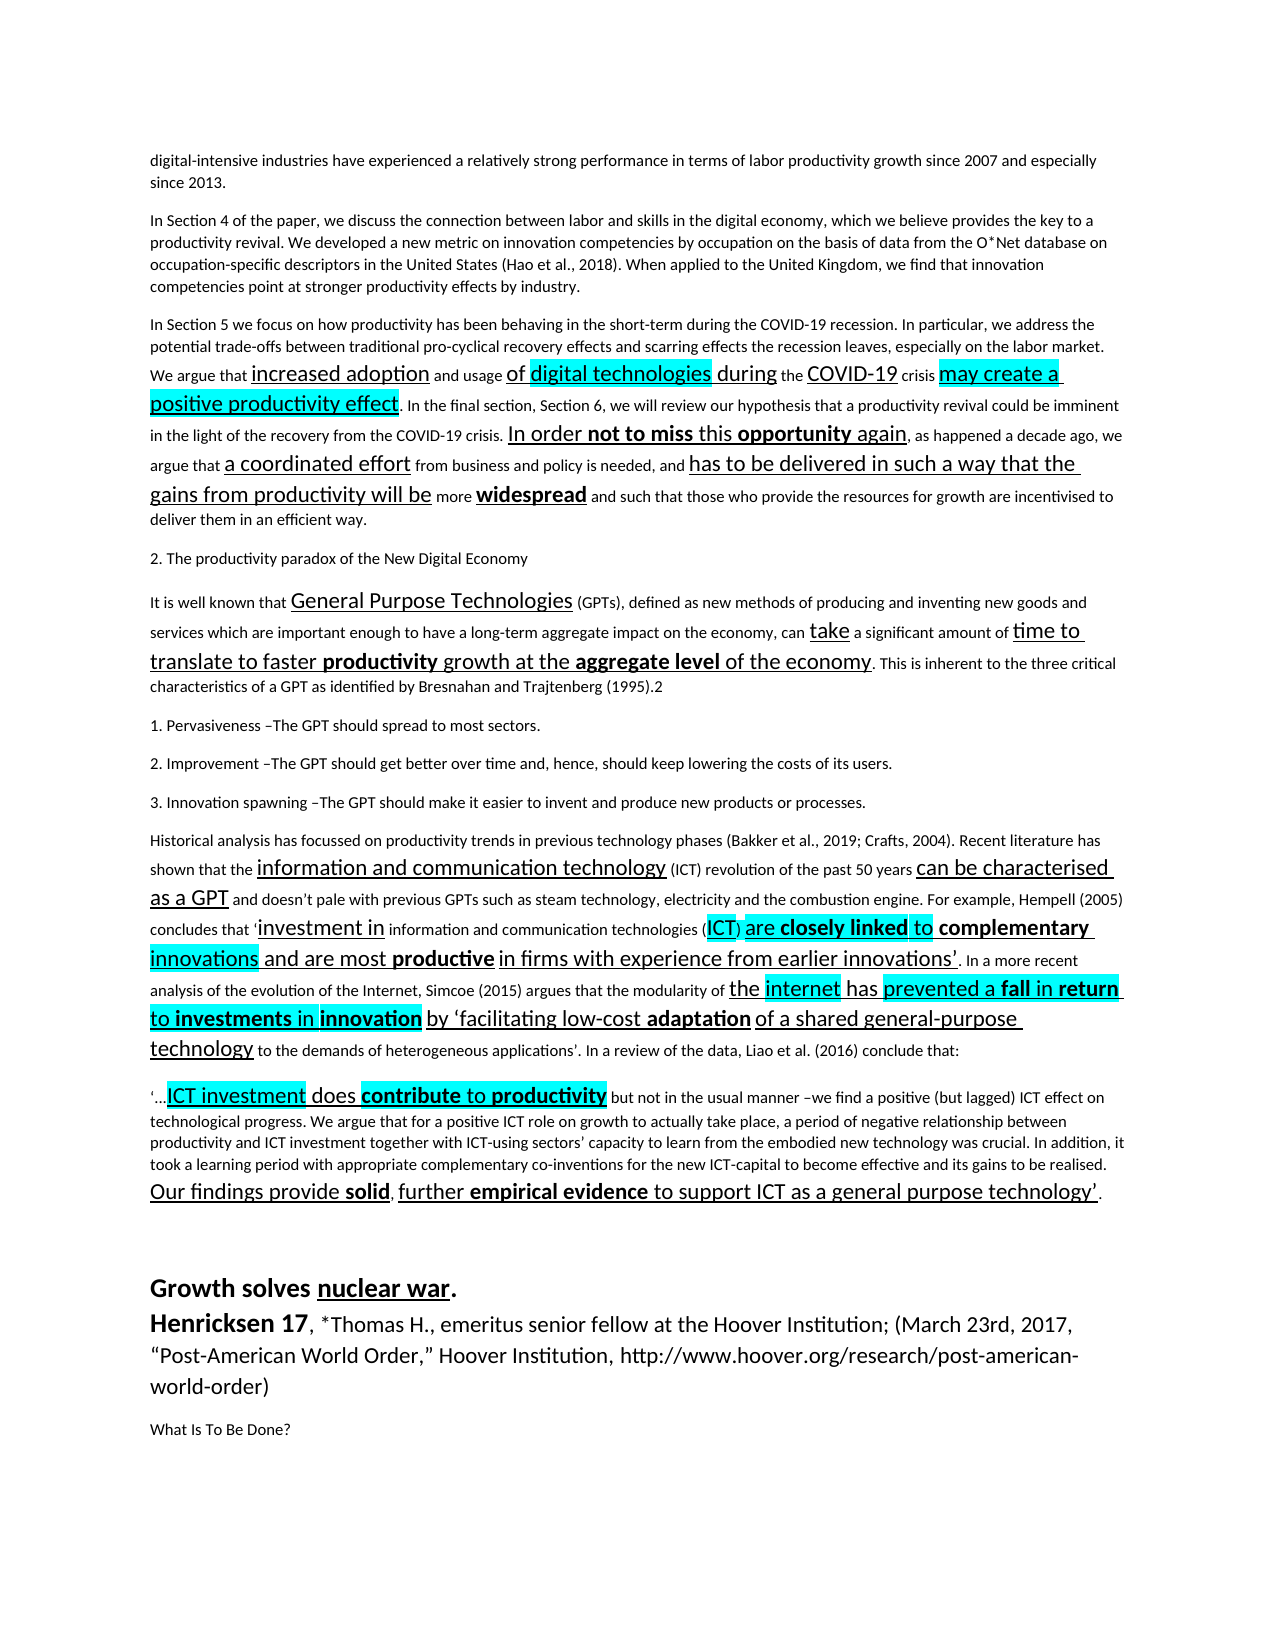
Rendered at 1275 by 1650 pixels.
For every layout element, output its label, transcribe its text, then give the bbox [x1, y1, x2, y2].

text Henricksen 17, *Thomas H., emeritus senior fellow at the Hoover Institution; (March 23rd, 2017, “Post-American World Order,” Hoover Institution, http://www.hoover.org/research/post-american-world-order) [150, 1306, 1125, 1400]
text 2. The productivity paradox of the New Digital Economy [150, 548, 1125, 568]
text It is well known that General Purpose Technologies (GPTs), defined as new methods of producing and inventing new goods and services which are important enough to have a long-term aggregate impact on the economy, can take a significant amount of time to translate to faster productivity growth at the aggregate level of the economy. This is inherent to the three critical characteristics of a GPT as identified by Bresnahan and Trajtenberg (1995).2 [150, 586, 1125, 697]
text 1. Pervasiveness –The GPT should spread to most sectors. [150, 715, 1125, 735]
text Growth solves nuclear war. [150, 1271, 1125, 1304]
text 2. Improvement –The GPT should get better over time and, hence, should keep lowering the costs of its users. [150, 753, 1125, 774]
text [150, 150, 1125, 192]
text In Section 4 of the paper, we discuss the connection between labor and skills in the digital economy, which we believe provides the key to a productivity revival. We developed a new metric on innovation competencies by occupation on the basis of data from the O*Net database on occupation-specific descriptors in the United States (Hao et al., 2018). When applied to the United Kingdom, we find that innovation competencies point at stronger productivity effects by industry. [150, 210, 1125, 296]
text ‘...ICT investment does contribute to productivity but not in the usual manner –we find a positive (but lagged) ICT effect on technological progress. We argue that for a positive ICT role on growth to actually take place, a period of negative relationship between productivity and ICT investment together with ICT-using sectors’ capacity to learn from the embodied new technology was crucial. In addition, it took a learning period with appropriate complementary co-inventions for the new ICT-capital to become effective and its gains to be realised. Our findings provide solid, further empirical evidence to support ICT as a general purpose technology’. [150, 1081, 1125, 1205]
text In Section 5 we focus on how productivity has been behaving in the short-term during the COVID-19 recession. In particular, we address the potential trade-offs between traditional pro-cyclical recovery effects and scarring effects the recession leaves, especially on the labor market. We argue that increased adoption and usage of digital technologies during the COVID-19 crisis may create a positive productivity effect. In the final section, Section 6, we will review our hypothesis that a productivity revival could be imminent in the light of the recovery from the COVID-19 crisis. In order not to miss this opportunity again, as happened a decade ago, we argue that a coordinated effort from business and policy is needed, and has to be delivered in such a way that the gains from productivity will be more widespread and such that those who provide the resources for growth are incentivised to deliver them in an efficient way. [150, 314, 1125, 530]
text 3. Innovation spawning –The GPT should make it easier to invent and produce new products or processes. [150, 792, 1125, 812]
text Historical analysis has focussed on productivity trends in previous technology phases (Bakker et al., 2019; Crafts, 2004). Recent literature has shown that the information and communication technology (ICT) revolution of the past 50 years can be characterised as a GPT and doesn’t pale with previous GPTs such as steam technology, electricity and the combustion engine. For example, Hempell (2005) concludes that ‘investment in information and communication technologies (ICT) are closely linked to complementary innovations and are most productive in firms with experience from earlier innovations’. In a more recent analysis of the evolution of the Internet, Simcoe (2015) argues that the modularity of the internet has prevented a fall in return to investments in innovation by ‘facilitating low-cost adaptation of a shared general-purpose technology to the demands of heterogeneous applications’. In a review of the data, Liao et al. (2016) conclude that: [150, 831, 1125, 1062]
text What Is To Be Done? [150, 1419, 1125, 1439]
